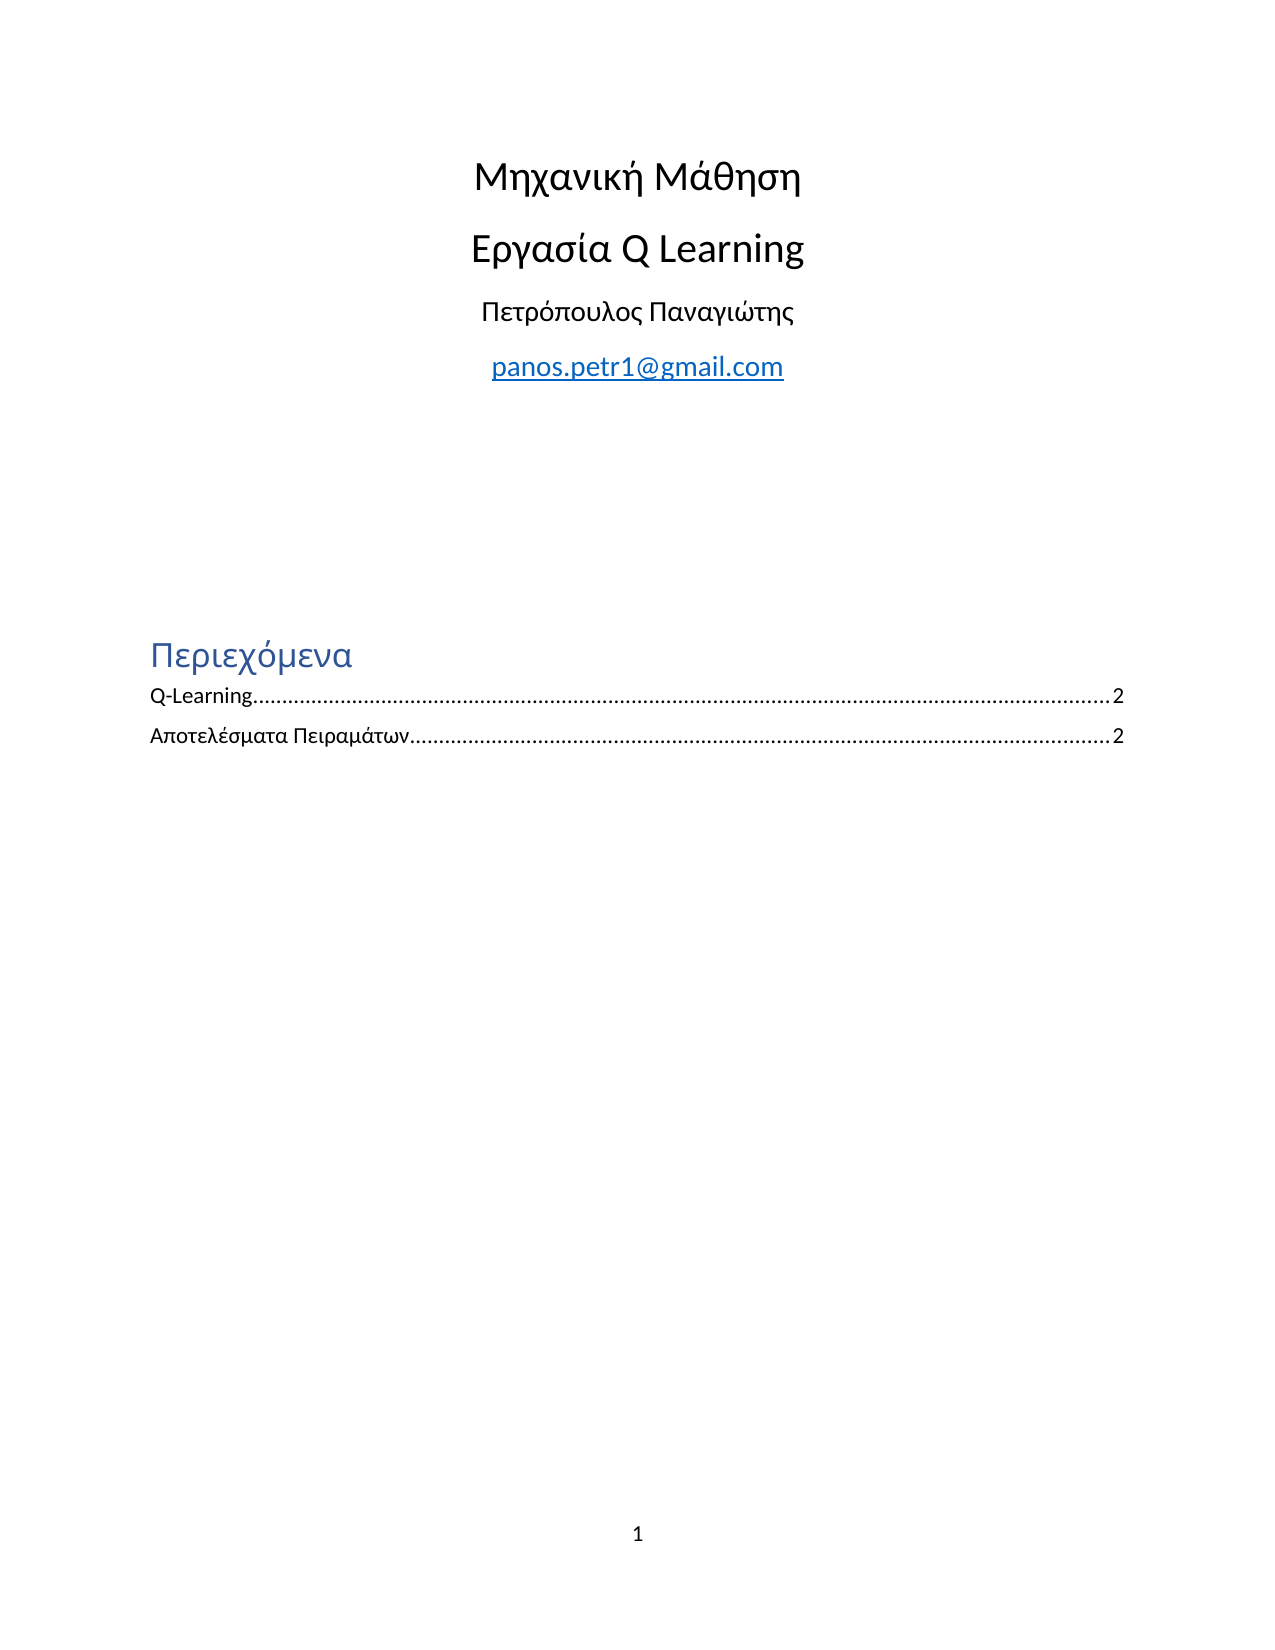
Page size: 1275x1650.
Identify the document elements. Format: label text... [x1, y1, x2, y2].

text Πετρόπουλος Παναγιώτης [150, 293, 1125, 329]
text Εργασία Q Learning [150, 222, 1125, 272]
text panos.petr1@gmail.com [150, 348, 1125, 384]
text Μηχανική Μάθηση [150, 150, 1125, 201]
